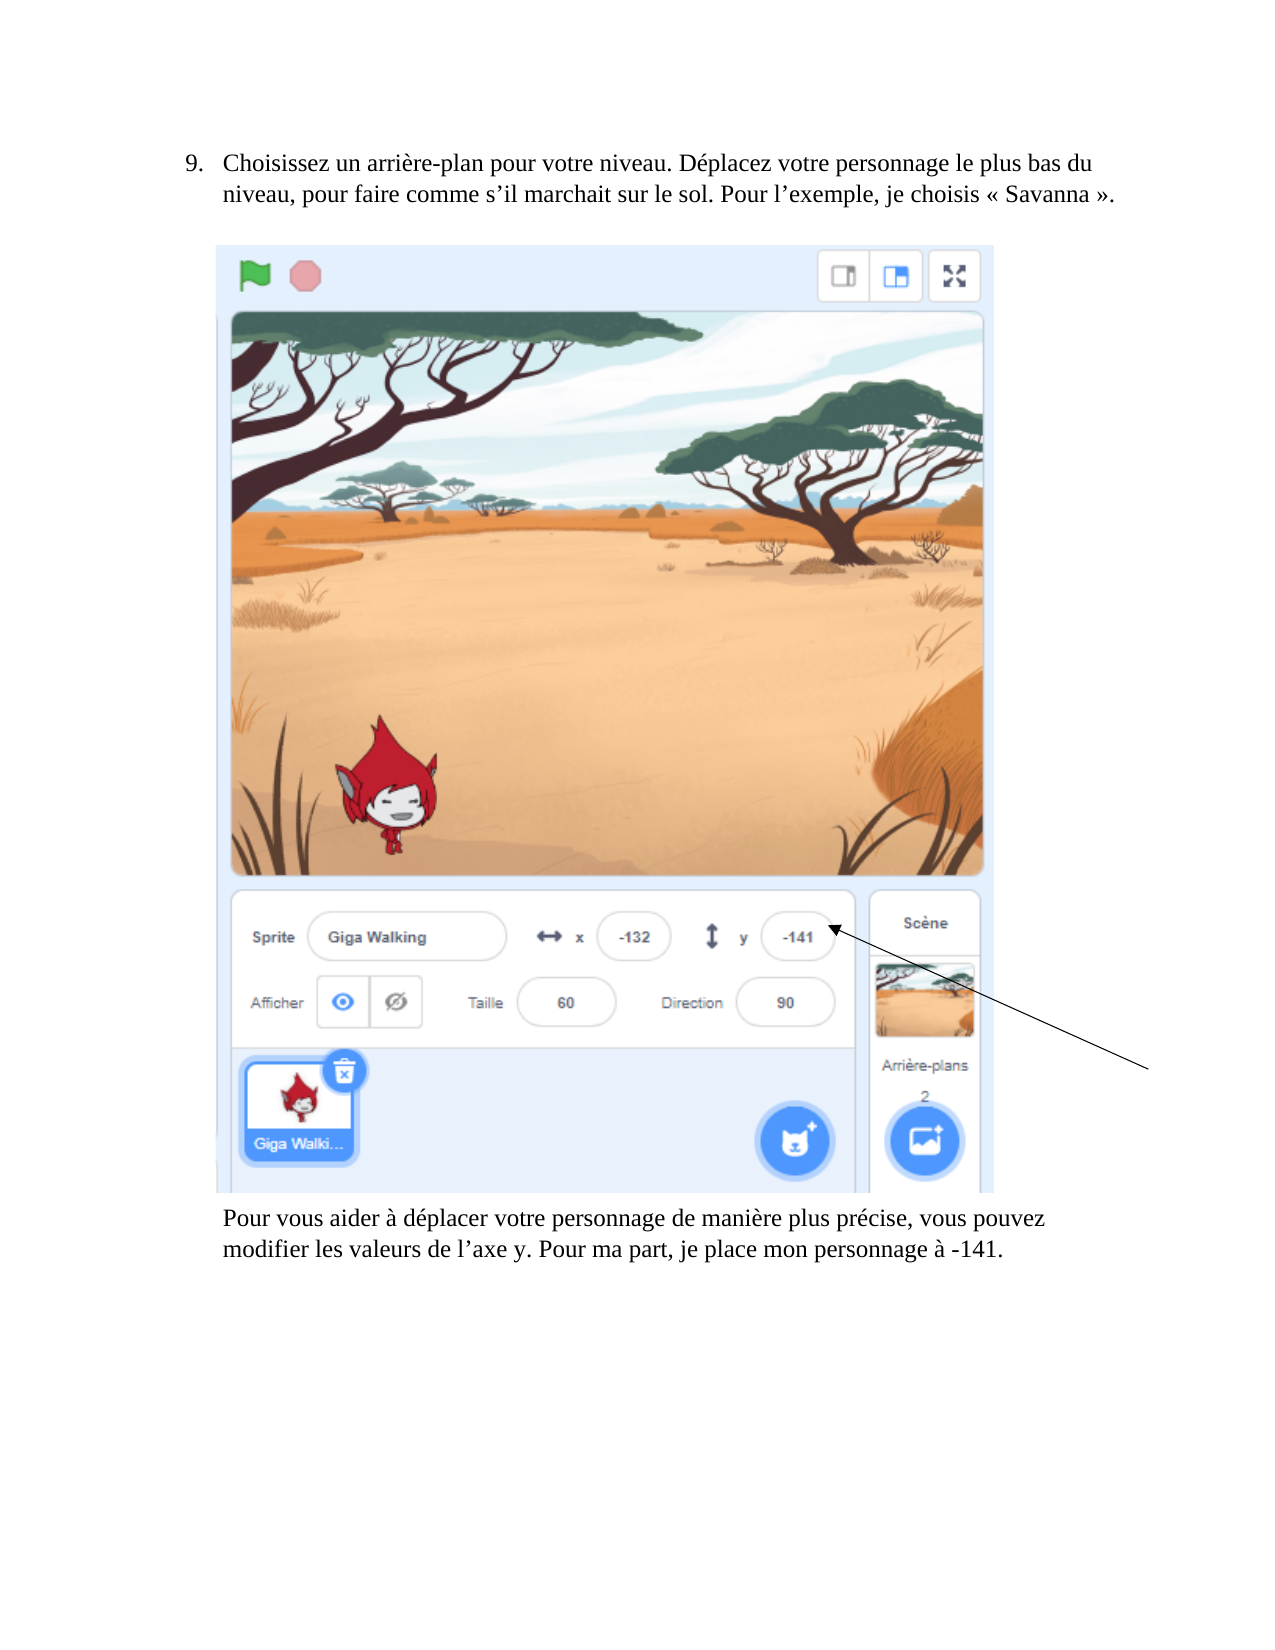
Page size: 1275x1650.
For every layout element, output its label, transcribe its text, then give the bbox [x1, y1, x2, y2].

picture [215, 245, 994, 1193]
list Choisissez un arrière-plan pour votre niveau. Déplacez votre personnage le plus bas du niveau, pour faire comme s’il marchait sur le sol. Pour l’exemple, je choisis « Savanna ». [185, 148, 1127, 207]
list Pour vous aider à déplacer votre personnage de manière plus précise, vous pouvez modifier les valeurs de l’axe y. Pour ma part, je place mon personnage à -141. [223, 1203, 1127, 1263]
